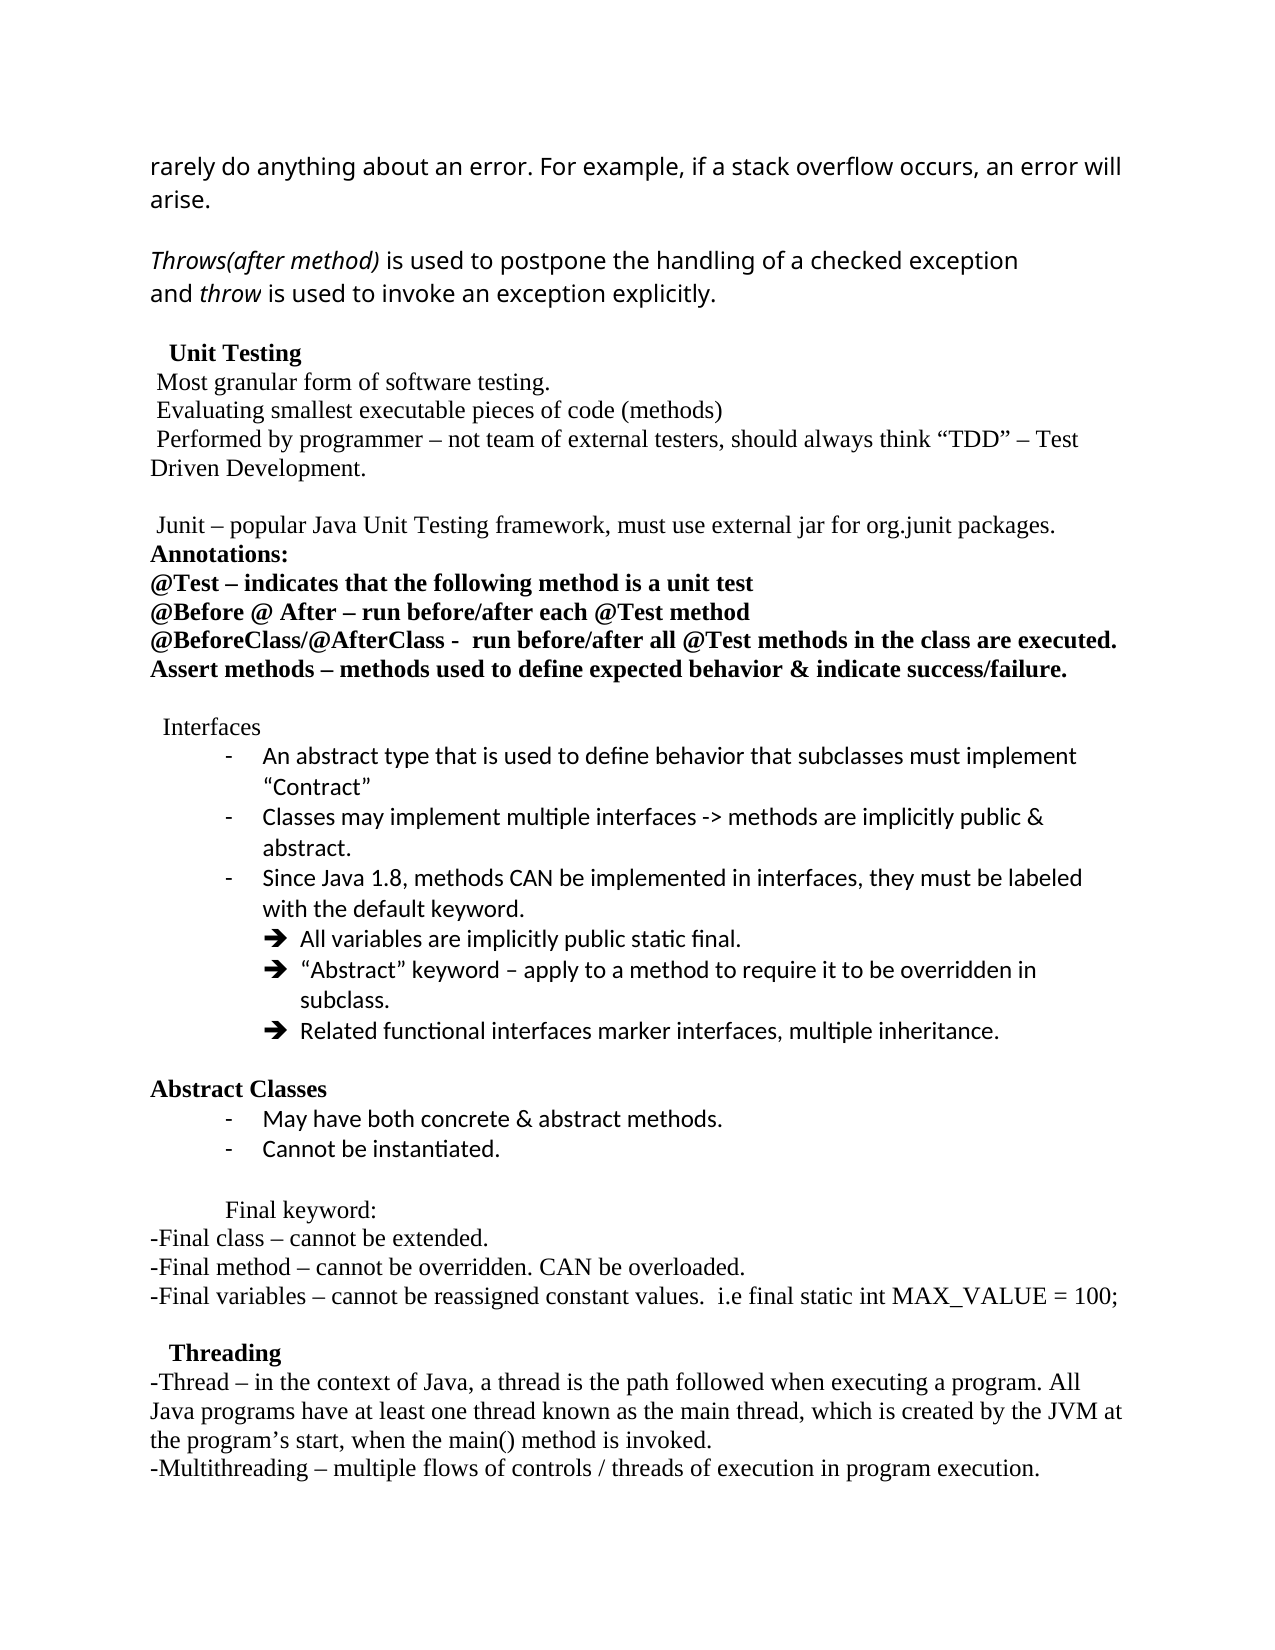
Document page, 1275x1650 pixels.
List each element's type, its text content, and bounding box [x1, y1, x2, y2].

text -Final class – cannot be extended. [150, 1223, 1125, 1252]
text Junit – popular Java Unit Testing framework, must use external jar for org.junit packages. [150, 510, 1125, 539]
list “Abstract” keyword – apply to a method to require it to be overridden in subclass. [262, 954, 1125, 1015]
text Performed by programmer – not team of external testers, should always think “TDD” – Test Driven Development. [150, 424, 1125, 482]
list Cannot be instantiated. [225, 1134, 1125, 1164]
text Throws(after method) is used to postpone the handling of a checked exception and throw is used to invoke an exception explicitly. [150, 244, 386, 309]
text @BeforeClass/@AfterClass - run before/after all @Test methods in the class are executed. [150, 625, 1125, 654]
text -Multithreading – multiple flows of controls / threads of execution in program execution. [150, 1453, 1125, 1482]
text -Final variables – cannot be reassigned constant values. i.e final static int MAX_VALUE = 100; [150, 1281, 1125, 1310]
text -Final method – cannot be overridden. CAN be overloaded. [150, 1252, 1125, 1281]
list All variables are implicitly public static final. [262, 923, 1125, 954]
list Related functional interfaces marker interfaces, multiple inheritance. [262, 1015, 1125, 1046]
list Since Java 1.8, methods CAN be implemented in interfaces, they must be labeled with the default keyword. [225, 862, 1125, 923]
list May have both concrete & abstract methods. [225, 1103, 1125, 1134]
text @Test – indicates that the following method is a unit test [150, 568, 1125, 597]
text Most granular form of software testing. [150, 367, 1125, 395]
text -Thread – in the context of Java, a thread is the path followed when executing a program. All Java programs have at least one thread known as the main thread, which is created by the JVM at the program’s start, when the main() method is invoked. [150, 1367, 1125, 1453]
text Threading [150, 1338, 1125, 1367]
text Evaluating smallest executable pieces of code (methods) [150, 395, 1125, 424]
text Interfaces [150, 712, 1125, 740]
text Assert methods – methods used to define expected behavior & indicate success/failure. [150, 654, 1125, 683]
text Annotations: [150, 539, 1125, 568]
list An abstract type that is used to define behavior that subclasses must implement “Contract” [225, 740, 1125, 801]
list Classes may implement multiple interfaces -> methods are implicitly public & abstract. [225, 801, 1125, 862]
text @Before @ After – run before/after each @Test method [150, 597, 1125, 625]
text Throws(after method) is used to postpone the handling of a checked exception and throw is used to invoke an exception explicitly. [717, 244, 1125, 309]
text Unit Testing [150, 338, 1125, 367]
text Abstract Classes [150, 1074, 1125, 1103]
text Final keyword: [150, 1195, 1125, 1223]
